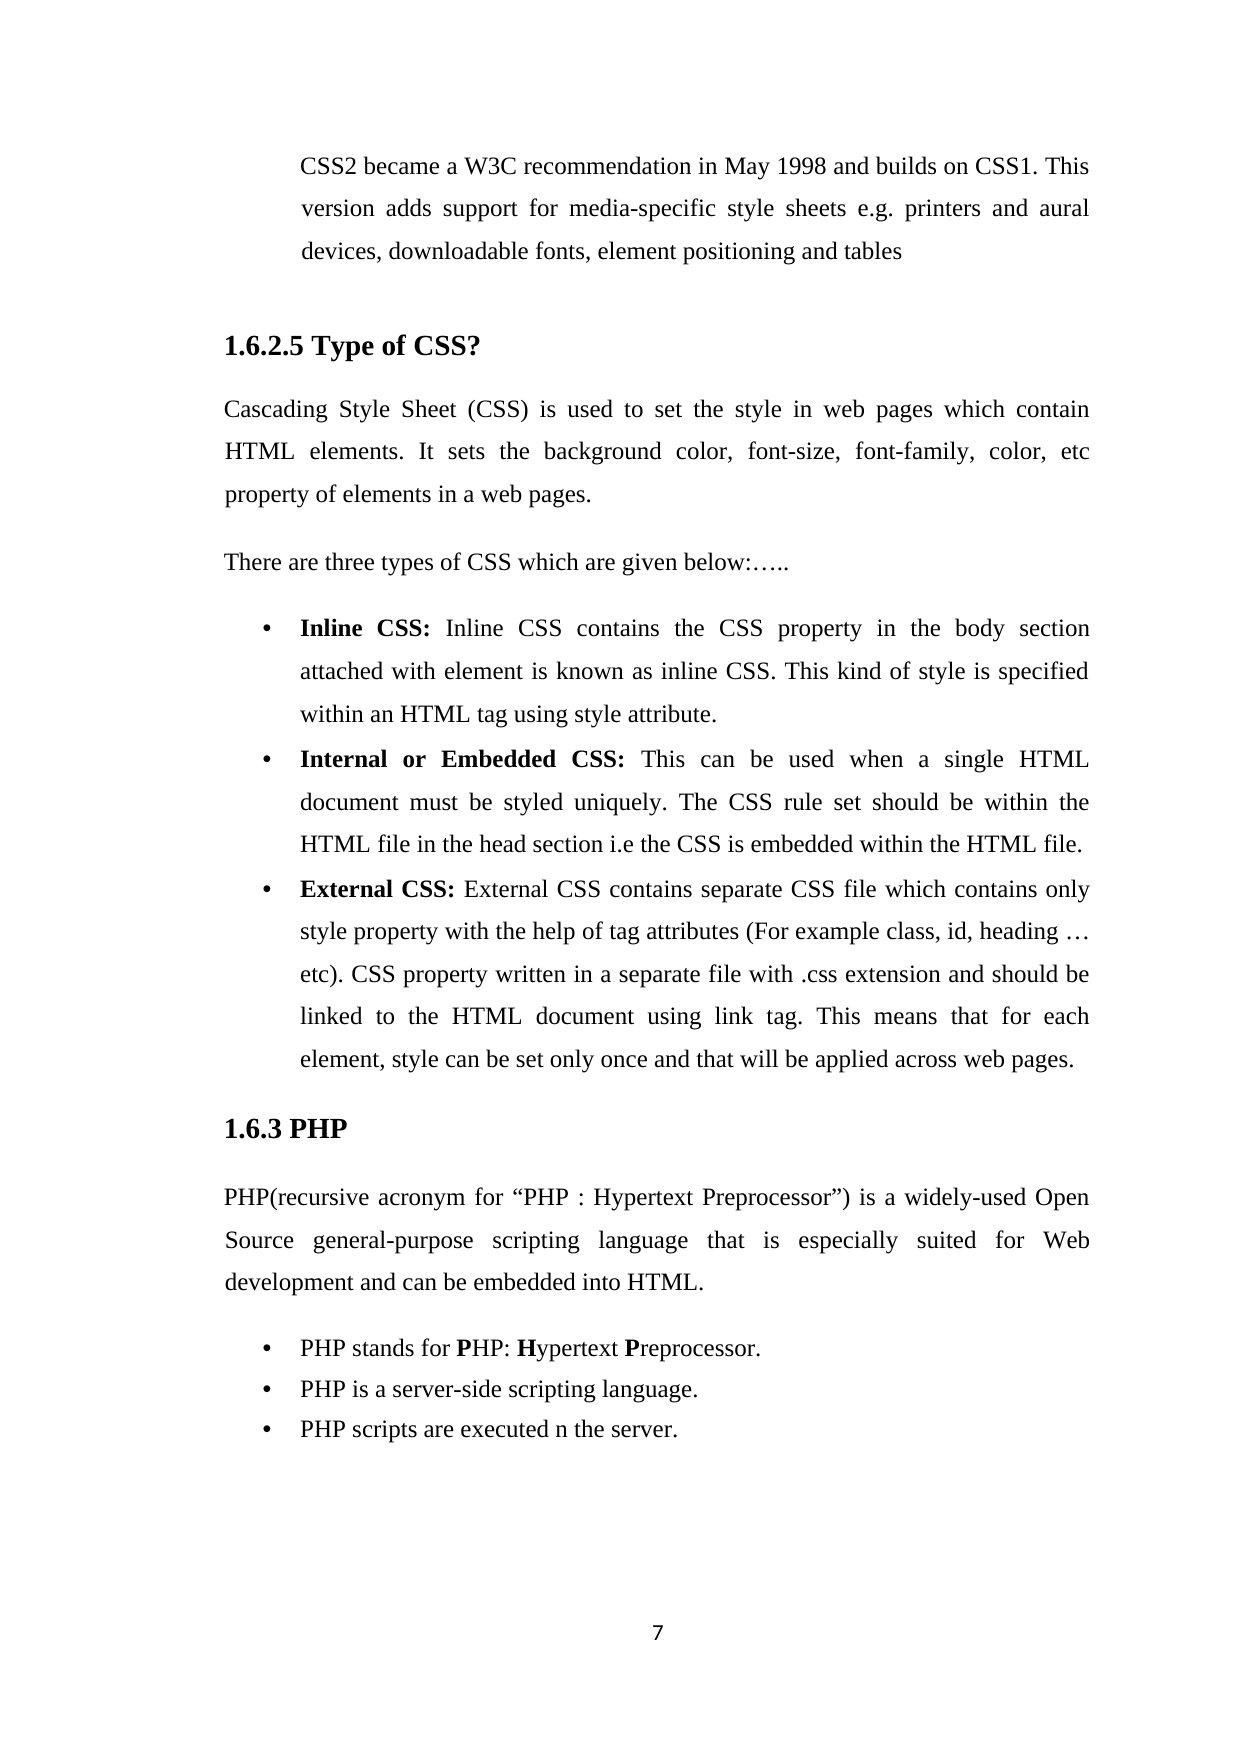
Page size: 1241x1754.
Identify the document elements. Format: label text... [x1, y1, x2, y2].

list Internal or Embedded CSS: This can be used when a single HTML document must be styled uniquely. The CSS rule set should be within the HTML file in the head section i.e the CSS is embedded within the HTML file. [262, 744, 1091, 858]
text Cascading Style Sheet (CSS) is used to set the style in web pages which contain HTML elements. It sets the background color, font-size, font-family, color, etc property of elements in a web pages. [223, 394, 1091, 508]
list External CSS: External CSS contains separate CSS file which contains only style property with the help of tag attributes (For example class, id, heading … etc). CSS property written in a separate file with .css extension and should be linked to the HTML document using link tag. This means that for each element, style can be set only once and that will be applied across web pages. [262, 874, 1091, 1073]
subtitle 1.6.3 PHP [223, 1112, 1091, 1145]
text CSS2 became a W3C recommendation in May 1998 and builds on CSS1. This version adds support for media-specific style sheets e.g. printers and aural devices, downloadable fonts, element positioning and tables [300, 151, 1091, 265]
text There are three types of CSS which are given below:….. [223, 547, 1091, 576]
text 1.6.2.5 Type of CSS? [223, 328, 1091, 361]
text PHP(recursive acronym for “PHP : Hypertext Preprocessor”) is a widely-used Open Source general-purpose scripting language that is especially suited for Web development and can be embedded into HTML. [223, 1182, 1091, 1296]
list PHP stands for PHP: Hypertext Preprocessor. [262, 1333, 1091, 1362]
list PHP is a server-side scripting language. [262, 1374, 1091, 1402]
list Inline CSS: Inline CSS contains the CSS property in the body section attached with element is known as inline CSS. This kind of style is specified within an HTML tag using style attribute. [262, 613, 1091, 728]
list PHP scripts are executed n the server. [262, 1414, 1091, 1443]
